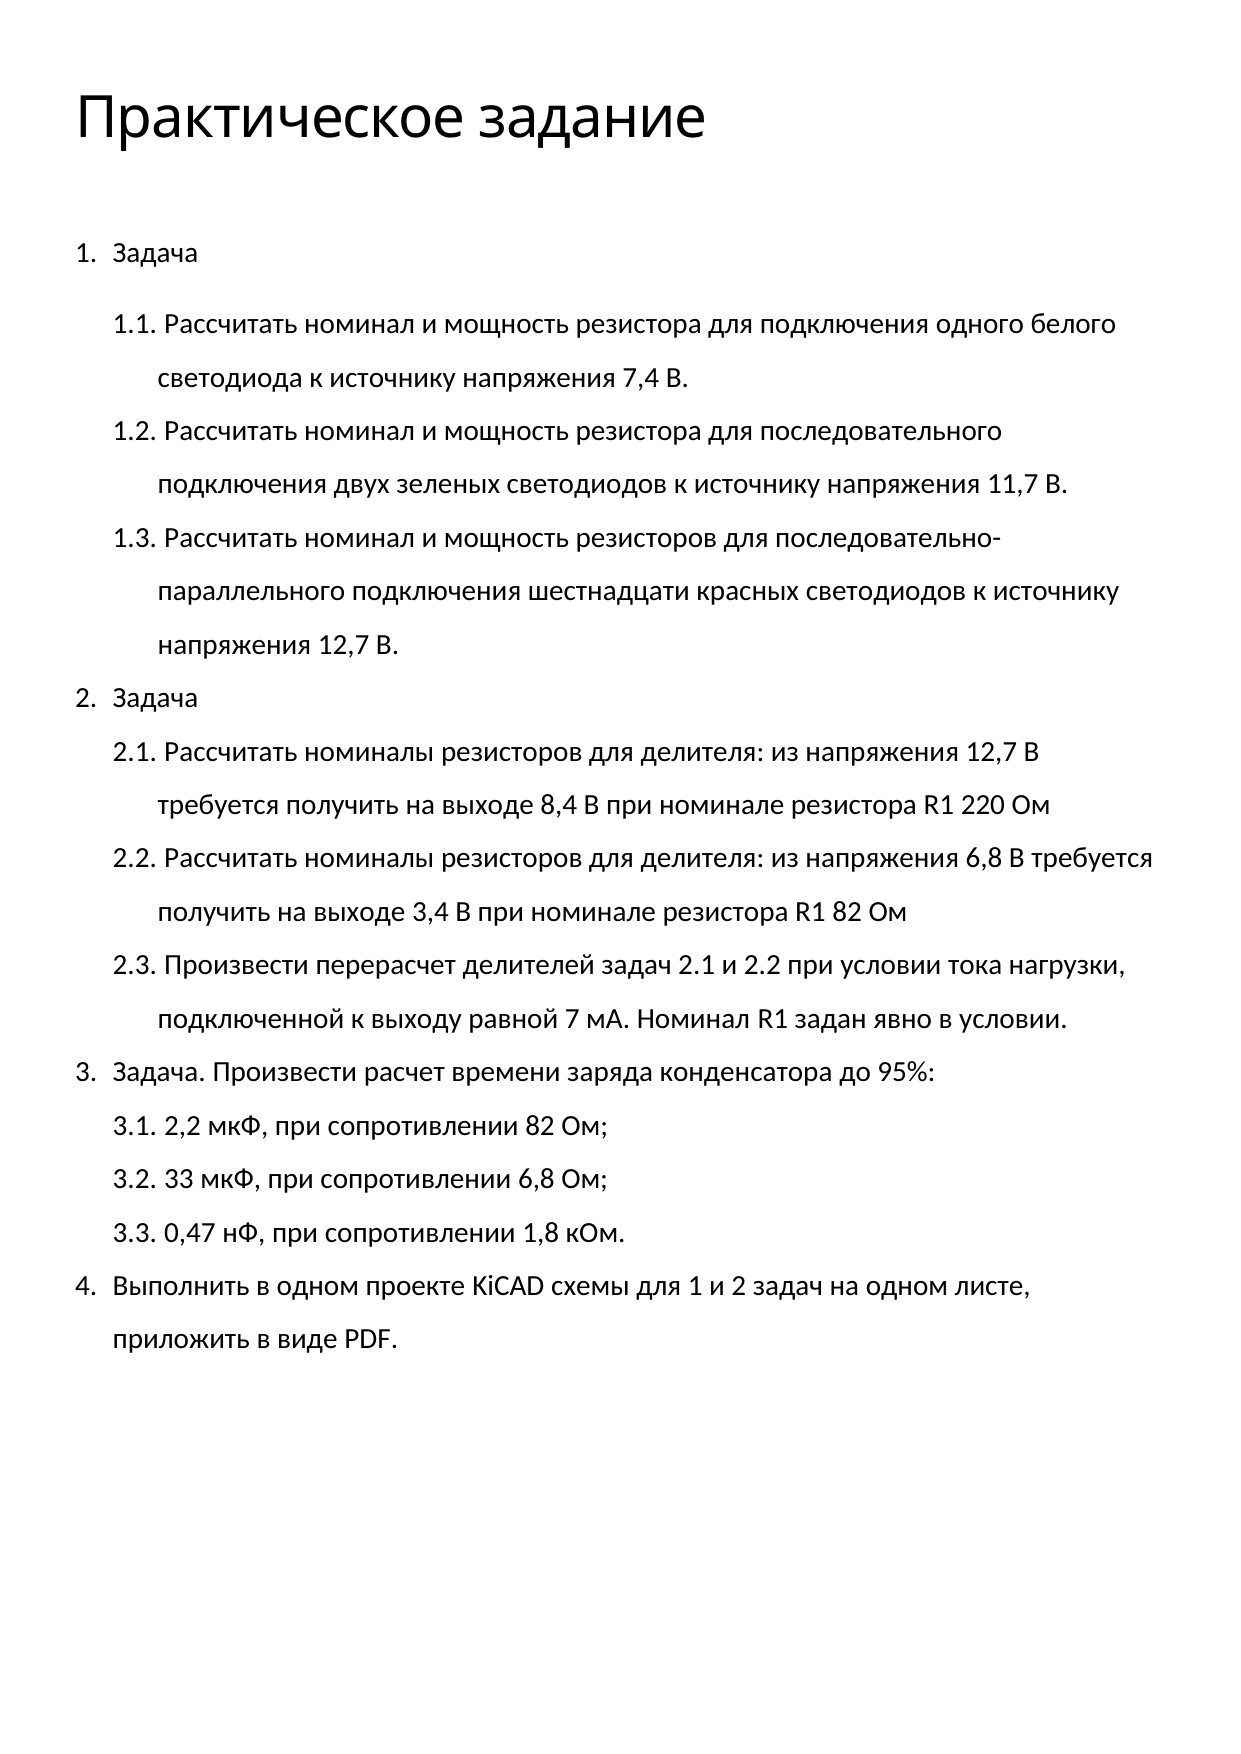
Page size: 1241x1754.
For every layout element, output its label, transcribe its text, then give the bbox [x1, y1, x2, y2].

title Практическое задание [75, 75, 1165, 154]
list Рассчитать номиналы резисторов для делителя: из напряжения 12,7 В требуется получить на выходе 8,4 В при номинале резистора R1 220 Ом [112, 733, 1165, 822]
list Рассчитать номиналы резисторов для делителя: из напряжения 6,8 В требуется получить на выходе 3,4 В при номинале резистора R1 82 Ом [112, 839, 1165, 929]
list Задача [75, 234, 1165, 269]
list 33 мкФ, при сопротивлении 6,8 Ом; [112, 1160, 1165, 1196]
list Задача [75, 679, 1165, 715]
list 2,2 мкФ, при сопротивлении 82 Ом; [112, 1107, 1165, 1142]
list Выполнить в одном проекте KiCAD схемы для 1 и 2 задач на одном листе, приложить в виде PDF. [75, 1267, 1165, 1356]
list Рассчитать номинал и мощность резистора для последовательного подключения двух зеленых светодиодов к источнику напряжения 11,7 В. [112, 412, 1165, 501]
list 0,47 нФ, при сопротивлении 1,8 кОм. [112, 1214, 1165, 1249]
list Рассчитать номинал и мощность резисторов для последовательно-параллельного подключения шестнадцати красных светодиодов к источнику напряжения 12,7 В. [112, 519, 1165, 661]
list Рассчитать номинал и мощность резистора для подключения одного белого светодиода к источнику напряжения 7,4 В. [112, 305, 1165, 394]
list Произвести перерасчет делителей задач 2.1 и 2.2 при условии тока нагрузки, подключенной к выходу равной 7 мА. Номинал R1 задан явно в условии. [112, 946, 1165, 1036]
list Задача. Произвести расчет времени заряда конденсатора до 95%: [75, 1053, 1165, 1089]
